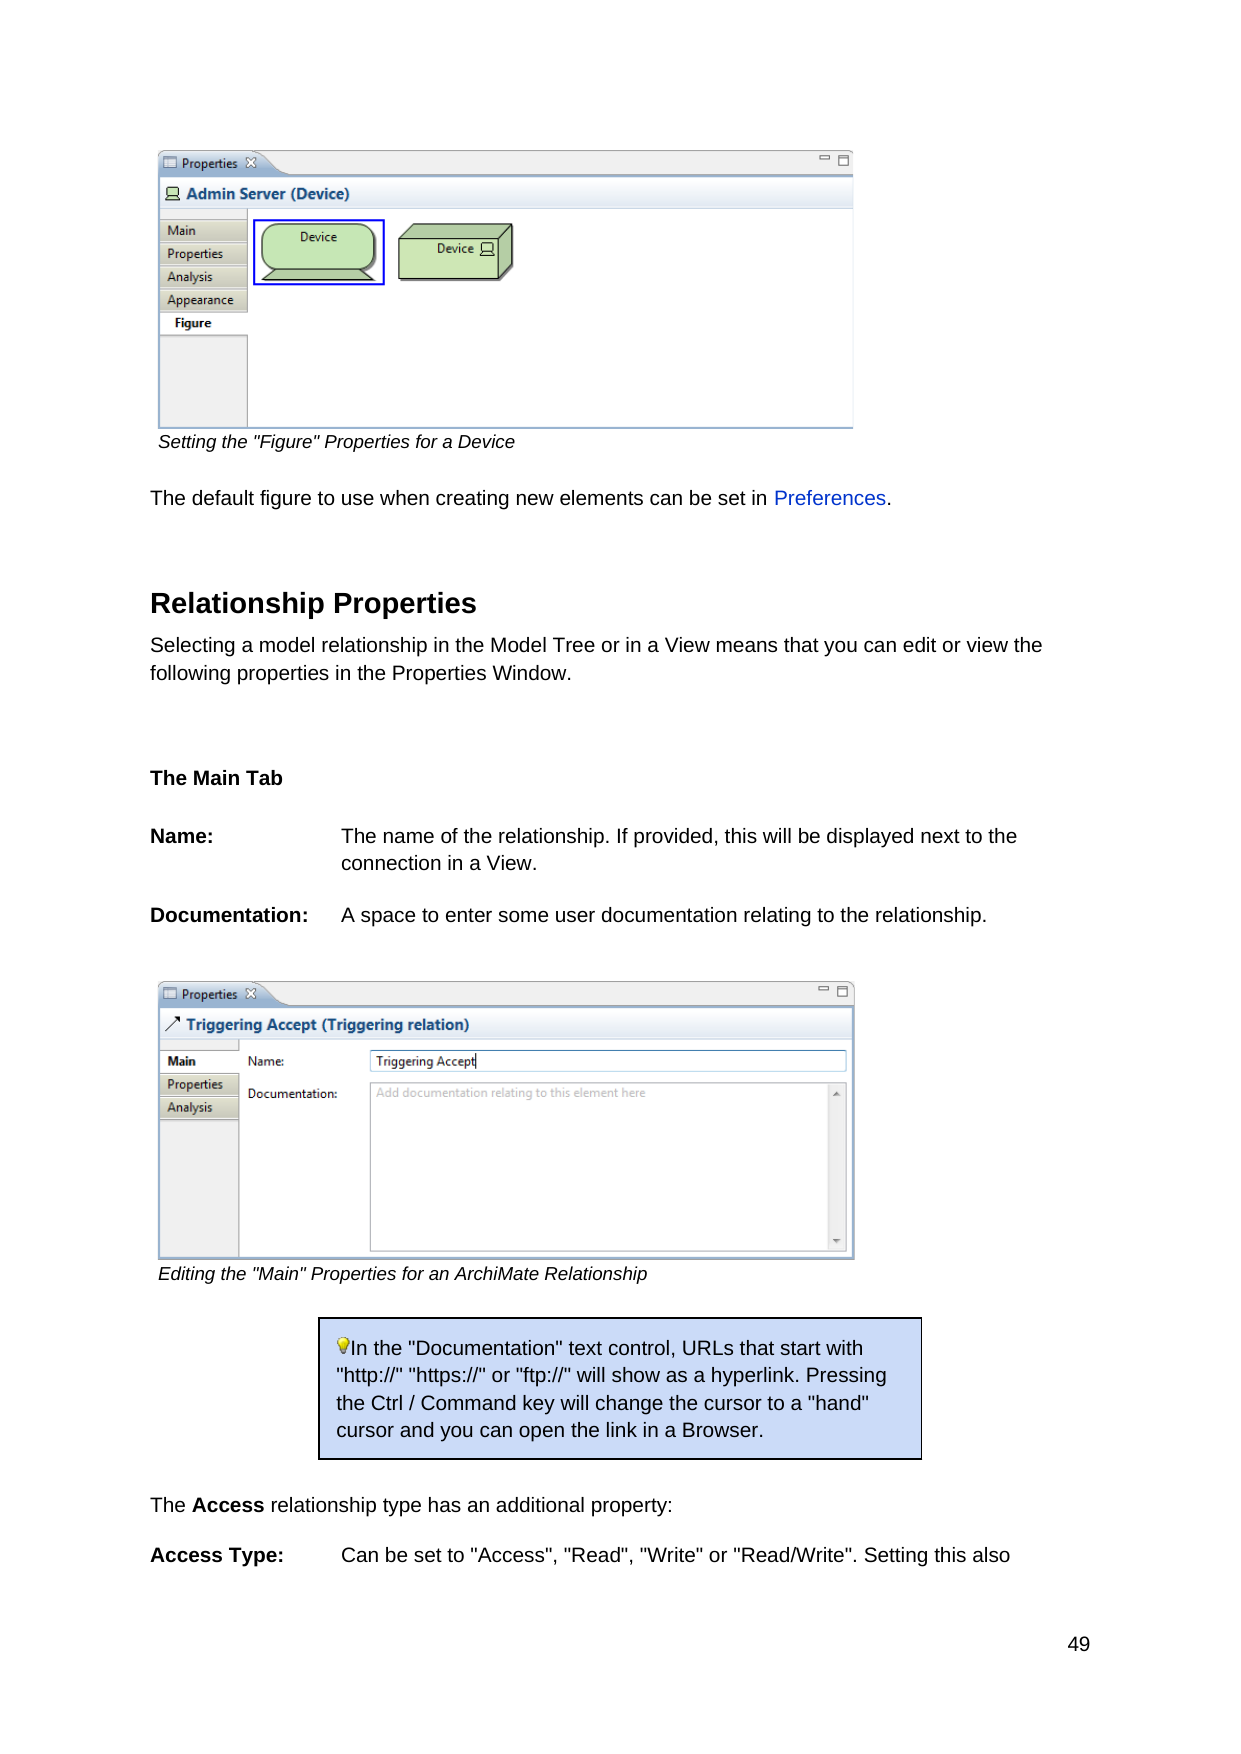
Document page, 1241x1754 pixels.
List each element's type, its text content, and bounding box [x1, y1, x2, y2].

table_cell A space to enter some user documentation relating to the relationship. [339, 901, 1089, 953]
text The Access relationship type has an additional property: [150, 1493, 1090, 1517]
table_cell Documentation: [149, 901, 339, 953]
text The Main Tab [150, 766, 1090, 789]
text In the "Documentation" text control, URLs that start with "http://" "https://" or "ftp://" will show as a hyperlink. Pressing the Ctrl / Command key will change the cursor to a "hand" cursor and you can open the link in a Browser. [320, 1319, 921, 1458]
table_header Name: [149, 822, 339, 901]
text The default figure to use when creating new elements can be set in Preferences. [150, 485, 1090, 509]
picture [157, 150, 854, 429]
table_header The name of the relationship. If provided, this will be displayed next to the connection in a View. [339, 822, 1089, 901]
subtitle Relationship Properties [150, 586, 1090, 620]
text Selecting a model relationship in the Model Tree or in a View means that you can edit or view the following properties in the Properties Window. [150, 633, 1090, 684]
table_header Can be set to "Access", "Read", "Write" or "Read/Write". Setting this also changes the connection's arrow-heads. [339, 1541, 1089, 1592]
picture [157, 981, 855, 1260]
picture [336, 1336, 350, 1355]
table_header Access Type: [149, 1541, 339, 1592]
